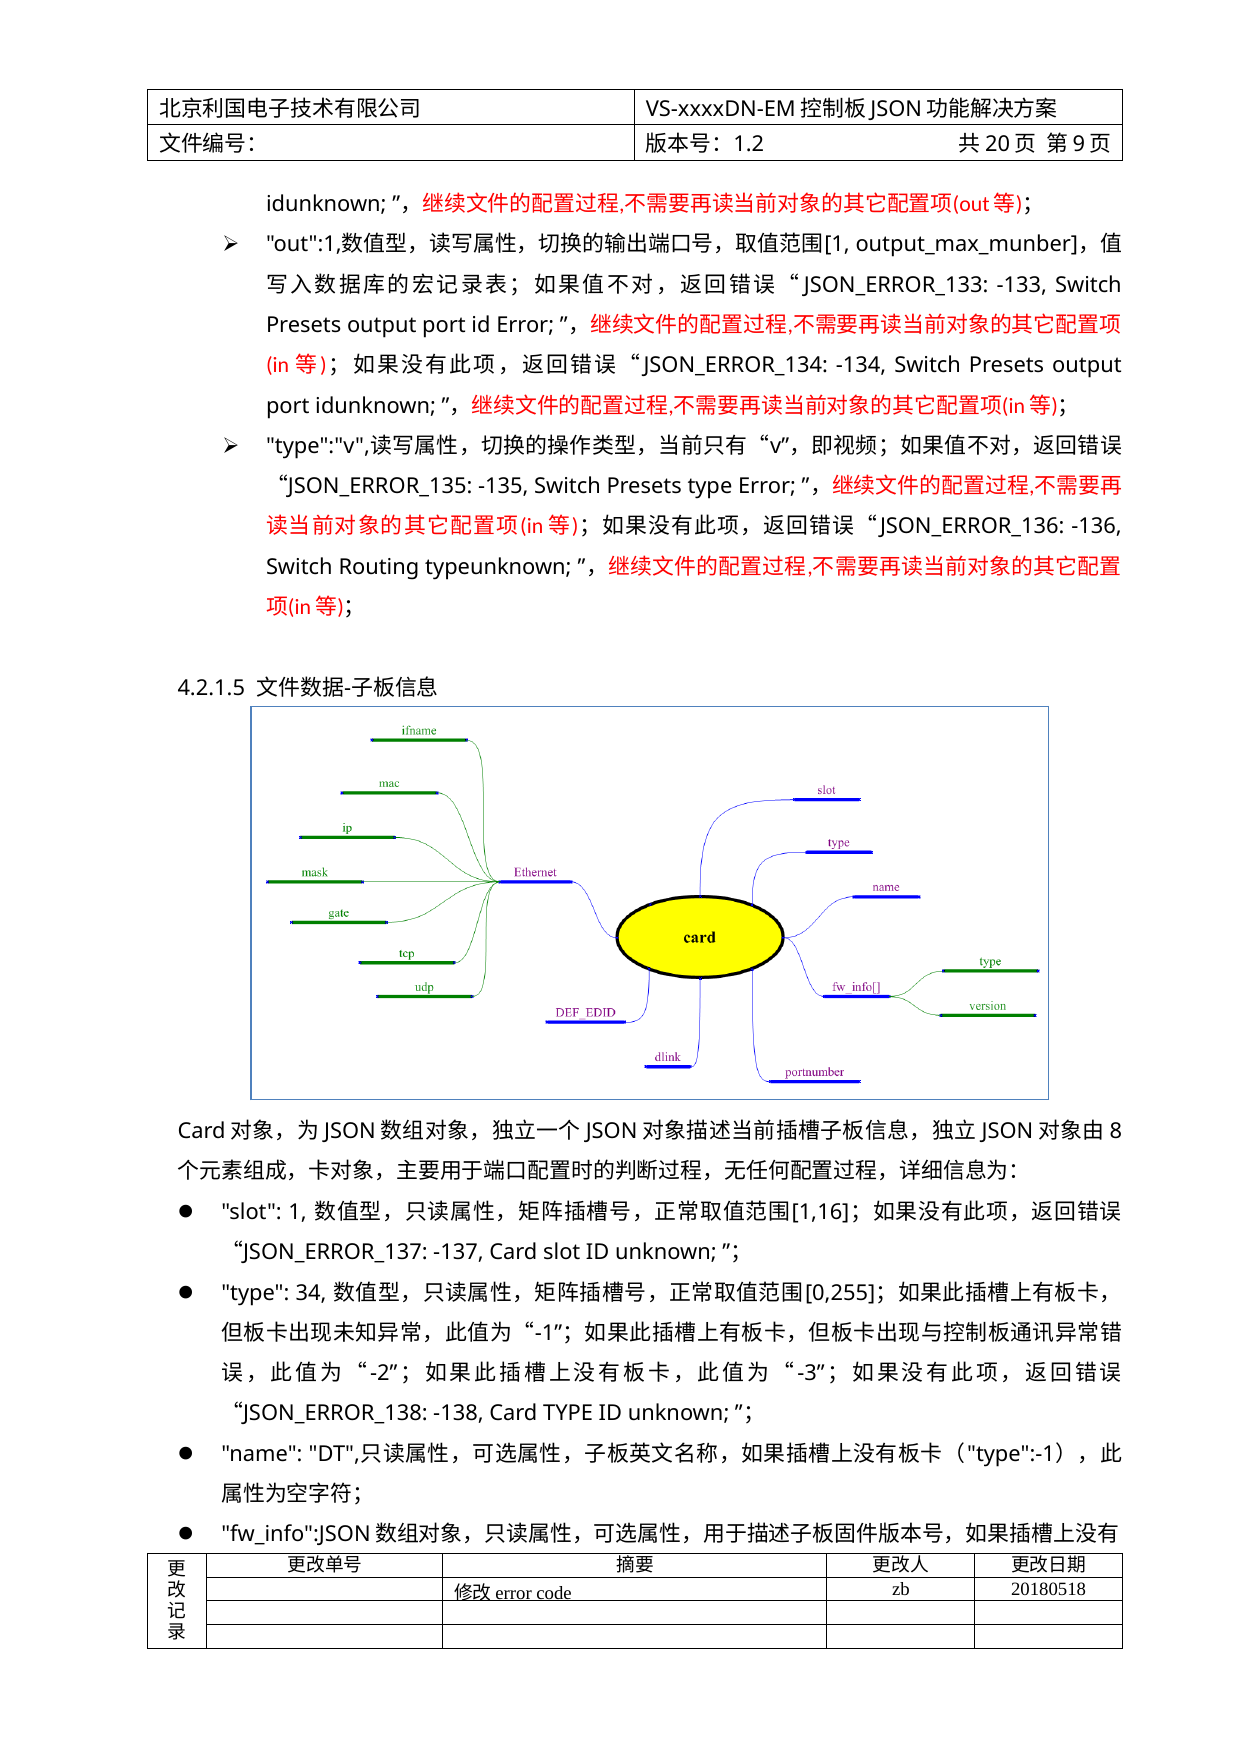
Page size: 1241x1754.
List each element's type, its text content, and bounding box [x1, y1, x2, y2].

list "name": "DT",只读属性，可选属性，子板英文名称，如果插槽上没有板卡（"type":-1），此属性为空字符； [177, 1431, 1122, 1512]
list "slot": 1, 数值型，只读属性，矩阵插槽号，正常取值范围[1,16]；如果没有此项，返回错误“JSON_ERROR_137: -137, Card slot ID unknown; ”； [177, 1189, 1122, 1270]
list "type": 34, 数值型，只读属性，矩阵插槽号，正常取值范围[0,255]；如果此插槽上有板卡，但板卡出现未知异常，此值为“-1”；如果此插槽上有板卡，但板卡出现与控制板通讯异常错误，此值为“-2”；如果此插槽上没有板卡，此值为“-3”；如果没有此项，返回错误“JSON_ERROR_138: -138, Card TYPE ID unknown; ”； [177, 1270, 1122, 1431]
subtitle 文件数据-子板信息 [177, 666, 1122, 706]
list "type":"v",读写属性，切换的操作类型，当前只有“v”，即视频；如果值不对，返回错误“JSON_ERROR_135: -135, Switch Presets type Error; ”，继续文件的配置过程,不需要再读当前对象的其它配置项(in等)；如果没有此项，返回错误“JSON_ERROR_136: -136, Switch Routing typeunknown; ”，继续文件的配置过程,不需要再读当前对象的其它配置项(in等)； [222, 424, 1122, 625]
text Card对象，为JSON数组对象，独立一个JSON对象描述当前插槽子板信息，独立JSON对象由8个元素组成，卡对象，主要用于端口配置时的判断过程，无任何配置过程，详细信息为： [177, 1109, 1122, 1189]
list "out":1,数值型，读写属性，切换的输出端口号，取值范围[1, output_max_munber]，值写入数据库的宏记录表；如果值不对，返回错误“JSON_ERROR_133: -133, Switch Presets output port id Error; ”，继续文件的配置过程,不需要再读当前对象的其它配置项(in等)；如果没有此项，返回错误“JSON_ERROR_134: -134, Switch Presets output port idunknown; ”，继续文件的配置过程,不需要再读当前对象的其它配置项(in等)； [222, 222, 1122, 424]
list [177, 1512, 1122, 1552]
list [222, 182, 1122, 222]
picture [252, 707, 1048, 1099]
